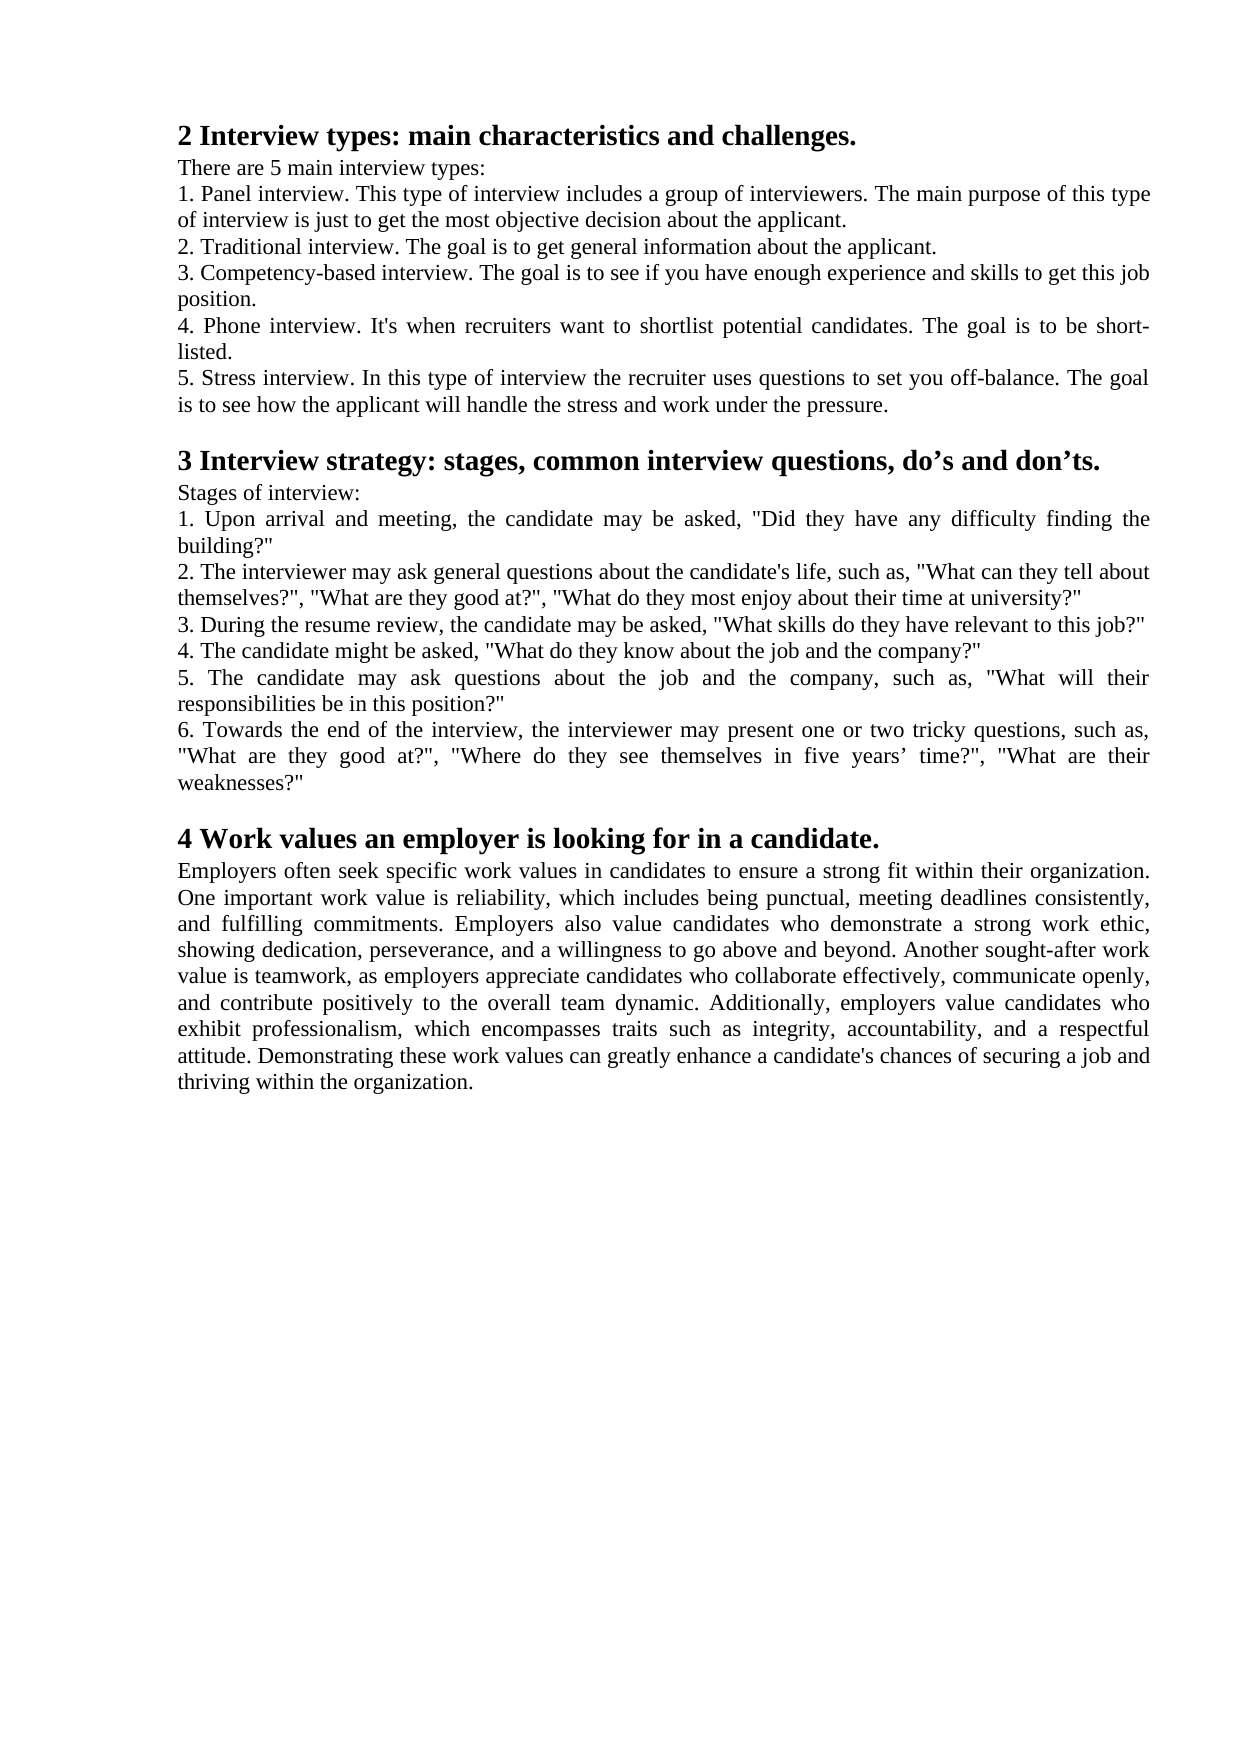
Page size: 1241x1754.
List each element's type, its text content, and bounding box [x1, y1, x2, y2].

text 4. Phone interview. It's when recruiters want to shortlist potential candidates. The goal is to be short-listed. [177, 312, 1152, 364]
text 1. Panel interview. This type of interview includes a group of interviewers. The main purpose of this type of interview is just to get the most objective decision about the applicant. [177, 180, 1152, 233]
text 2. Traditional interview. The goal is to get general information about the applicant. [177, 233, 1152, 259]
text 6. Towards the end of the interview, the interviewer may present one or two tricky questions, such as, "What are they good at?", "Where do they see themselves in five years’ time?", "What are their weaknesses?" [177, 716, 1152, 795]
text 1. Upon arrival and meeting, the candidate may be asked, "Did they have any difficulty finding the building?" [177, 505, 1152, 558]
text 3. During the resume review, the candidate may be asked, "What skills do they have relevant to this job?" [177, 611, 1152, 637]
text 5. The candidate may ask questions about the job and the company, such as, "What will their responsibilities be in this position?" [177, 663, 1152, 716]
text 3. Competency-based interview. The goal is to see if you have enough experience and skills to get this job position. [177, 259, 1152, 312]
text Stages of interview: [177, 479, 1152, 505]
text 4. The candidate might be asked, "What do they know about the job and the company?" [177, 637, 1152, 663]
text 5. Stress interview. In this type of interview the recruiter uses questions to set you off-balance. The goal is to see how the applicant will handle the stress and work under the pressure. [177, 364, 1152, 417]
subtitle 4 Work values an employer is looking for in a candidate. [177, 822, 1152, 855]
text Employers often seek specific work values in candidates to ensure a strong fit within their organization. One important work value is reliability, which includes being punctual, meeting deadlines consistently, and fulfilling commitments. Employers also value candidates who demonstrate a strong work ethic, showing dedication, perseverance, and a willingness to go above and beyond. Another sought-after work value is teamwork, as employers appreciate candidates who collaborate effectively, communicate openly, and contribute positively to the overall team dynamic. Additionally, employers value candidates who exhibit professionalism, which encompasses traits such as integrity, accountability, and a respectful attitude. Demonstrating these work values can greatly enhance a candidate's chances of securing a job and thriving within the organization. [177, 857, 1152, 1094]
text 2. The interviewer may ask general questions about the candidate's life, such as, "What can they tell about themselves?", "What are they good at?", "What do they most enjoy about their time at university?" [177, 558, 1152, 611]
text There are 5 main interview types: [177, 154, 1152, 180]
subtitle 3 Interview strategy: stages, common interview questions, do’s and don’ts. [177, 443, 1152, 477]
subtitle 2 Interview types: main characteristics and challenges. [177, 118, 1152, 152]
